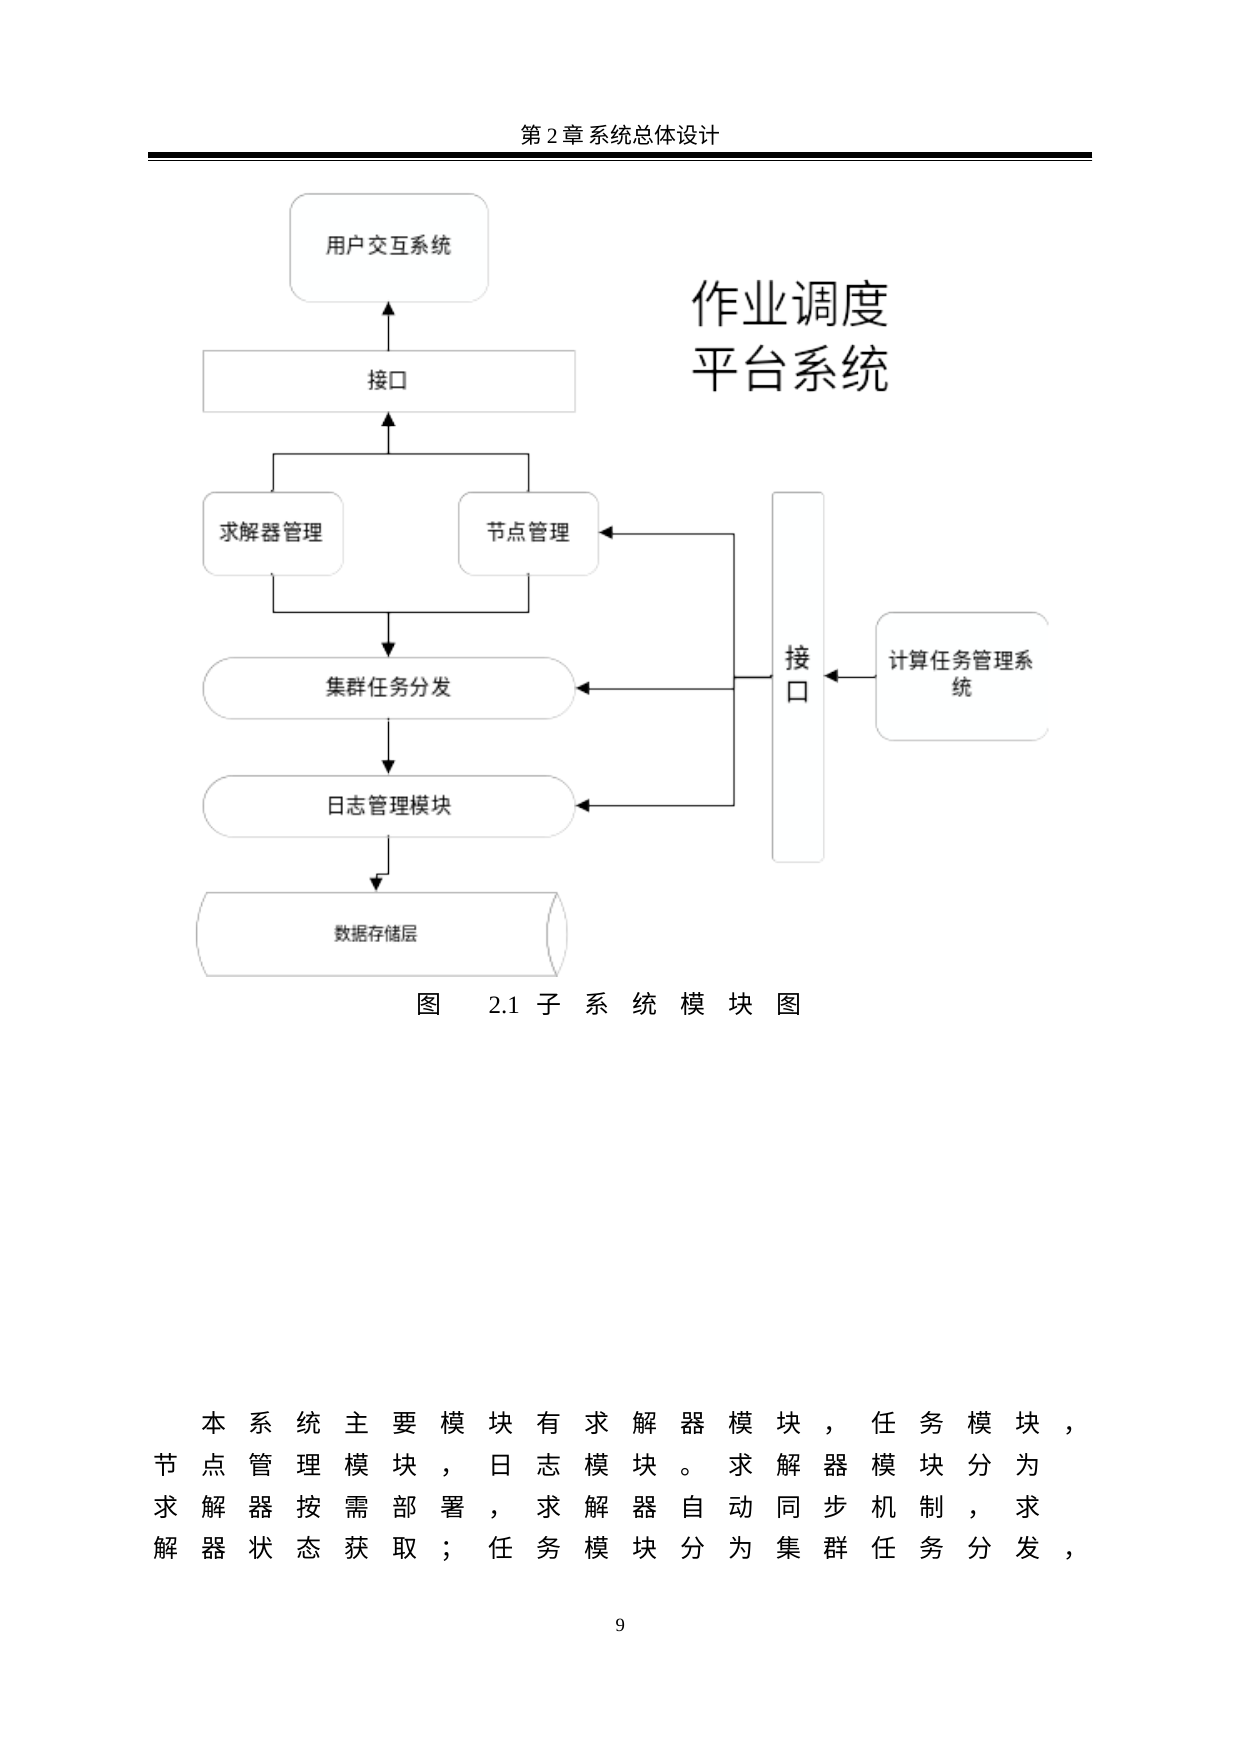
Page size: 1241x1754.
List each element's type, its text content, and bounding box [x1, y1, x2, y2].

text 本系统主要模块有求解器模块，任务模块，节点管理模块，日志模块。求解器模块分为求解器按需部署，求解器自动同步机制，求解器状态获取；任务模块分为集群任务分发，多种调度策略，数据统计子模块；节点管理模块分为维持心跳，发送指令，接收反馈，节点资源状态获取模块；日志模块分为日志维护与异常处理子模块。 [153, 1400, 1087, 1568]
text 图 2.1 子系统模块图 [153, 982, 1087, 1023]
